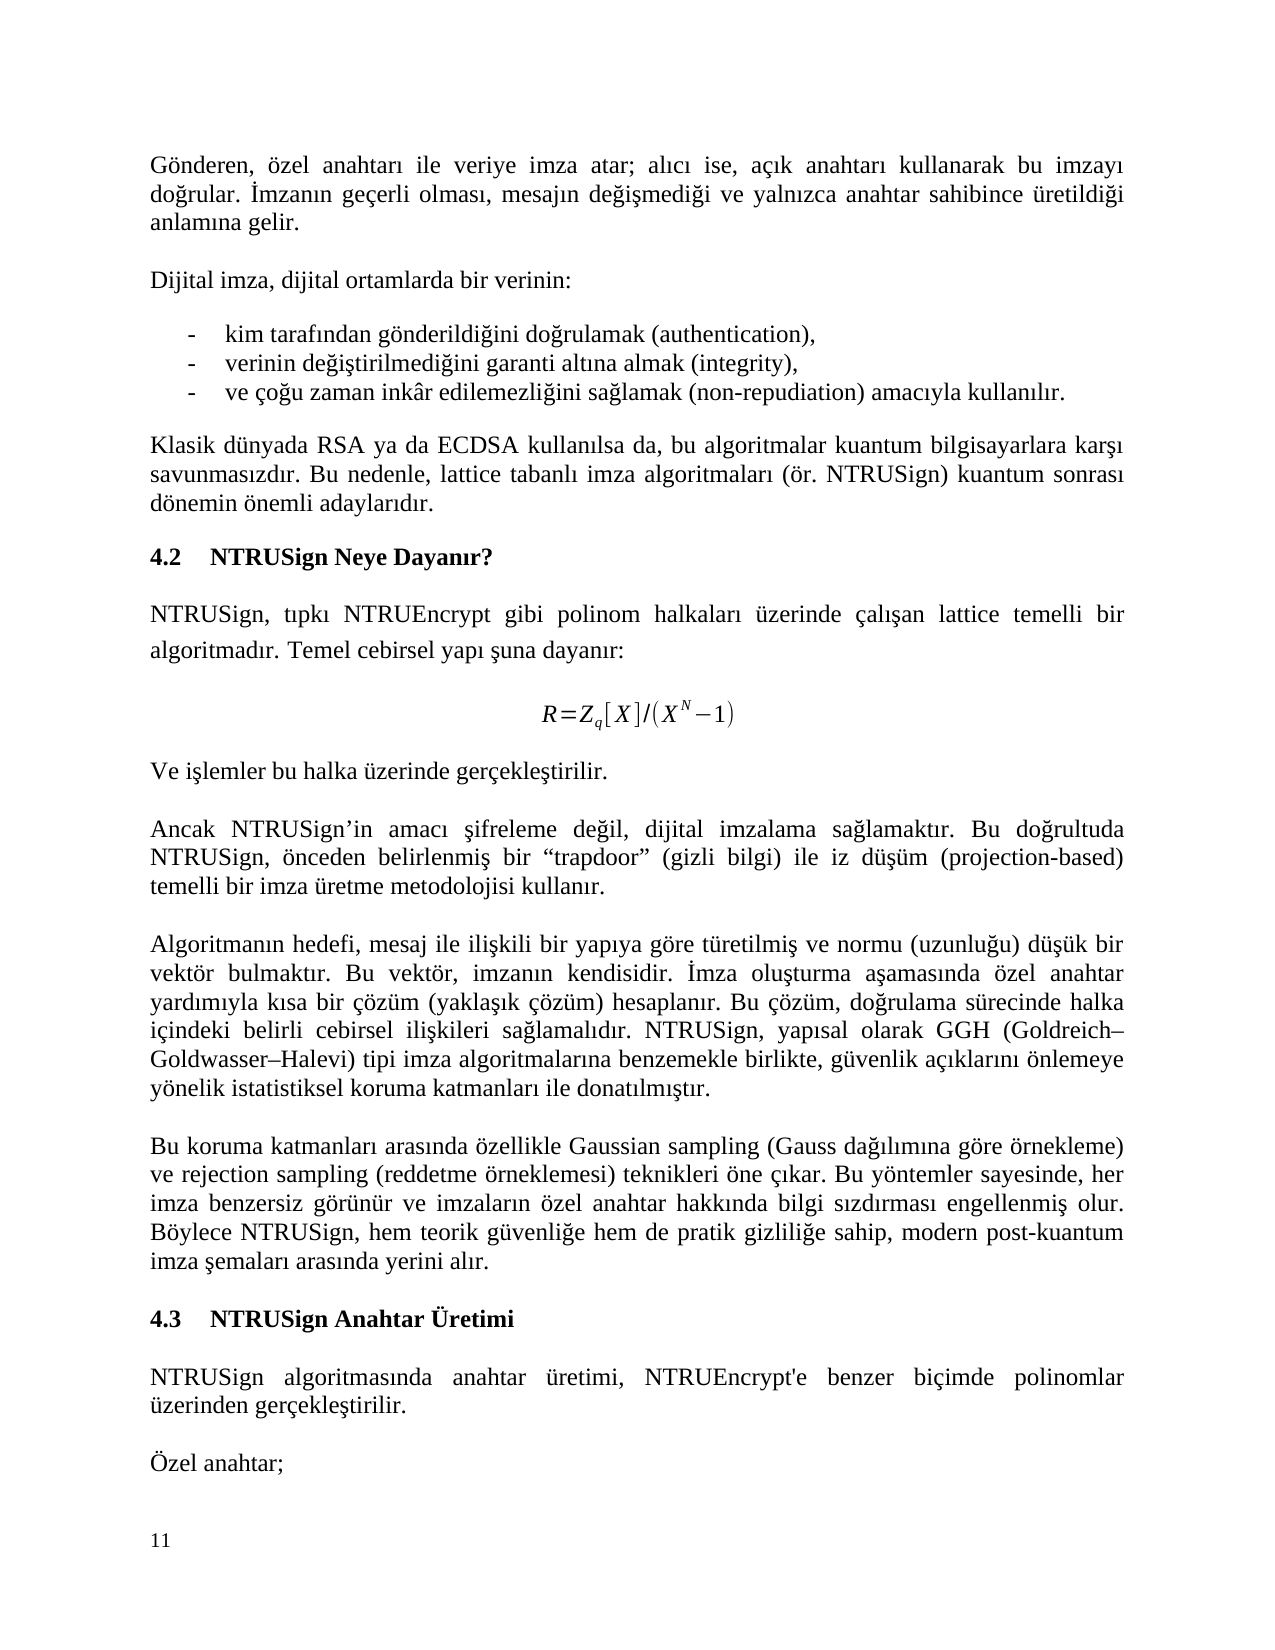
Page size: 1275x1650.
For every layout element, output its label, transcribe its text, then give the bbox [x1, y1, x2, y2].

subtitle NTRUSign Neye Dayanır? [150, 542, 1125, 570]
text Ancak NTRUSign’in amacı şifreleme değil, dijital imzalama sağlamaktır. Bu doğrultuda NTRUSign, önceden belirlenmiş bir “trapdoor” (gizli bilgi) ile iz düşüm (projection-based) temelli bir imza üretme metodolojisi kullanır. [150, 814, 1125, 900]
text Algoritmanın hedefi, mesaj ile ilişkili bir yapıya göre türetilmiş ve normu (uzunluğu) düşük bir vektör bulmaktır. Bu vektör, imzanın kendisidir. İmza oluşturma aşamasında özel anahtar yardımıyla kısa bir çözüm (yaklaşık çözüm) hesaplanır. Bu çözüm, doğrulama sürecinde halka içindeki belirli cebirsel ilişkileri sağlamalıdır. NTRUSign, yapısal olarak GGH (Goldreich–Goldwasser–Halevi) tipi imza algoritmalarına benzemekle birlikte, güvenlik açıklarını önlemeye yönelik istatistiksel koruma katmanları ile donatılmıştır. [150, 929, 1125, 1102]
text Dijital imza, dijital ortamlarda bir verinin: [150, 265, 1125, 294]
list ve çoğu zaman inkâr edilemezliğini sağlamak (non-repudiation) amacıyla kullanılır. [187, 377, 1125, 405]
list verinin değiştirilmediğini garanti altına almak (integrity), [187, 348, 1125, 377]
text Gönderen, özel anahtarı ile veriye imza atar; alıcı ise, açık anahtarı kullanarak bu imzayı doğrular. İmzanın geçerli olması, mesajın değişmediği ve yalnızca anahtar sahibince üretildiği anlamına gelir. [150, 150, 1125, 236]
text NTRUSign, tıpkı NTRUEncrypt gibi polinom halkaları üzerinde çalışan lattice temelli bir algoritmadır. Temel cebirsel yapı şuna dayanır: [150, 599, 1125, 667]
text Özel anahtar; [150, 1448, 1125, 1477]
text NTRUSign algoritmasında anahtar üretimi, NTRUEncrypt'e benzer biçimde polinomlar üzerinden gerçekleştirilir. [150, 1362, 1125, 1419]
text Bu koruma katmanları arasında özellikle Gaussian sampling (Gauss dağılımına göre örnekleme) ve rejection sampling (reddetme örneklemesi) teknikleri öne çıkar. Bu yöntemler sayesinde, her imza benzersiz görünür ve imzaların özel anahtar hakkında bilgi sızdırması engellenmiş olur. Böylece NTRUSign, hem teorik güvenliğe hem de pratik gizliliğe sahip, modern post-kuantum imza şemaları arasında yerini alır. [150, 1131, 1125, 1274]
subtitle NTRUSign Anahtar Üretimi [150, 1304, 1125, 1332]
text Klasik dünyada RSA ya da ECDSA kullanılsa da, bu algoritmalar kuantum bilgisayarlara karşı savunmasızdır. Bu nedenle, lattice tabanlı imza algoritmaları (ör. NTRUSign) kuantum sonrası dönemin önemli adaylarıdır. [150, 430, 1125, 517]
text Ve işlemler bu halka üzerinde gerçekleştirilir. [150, 756, 1125, 784]
list kim tarafından gönderildiğini doğrulamak (authentication), [187, 319, 1125, 348]
